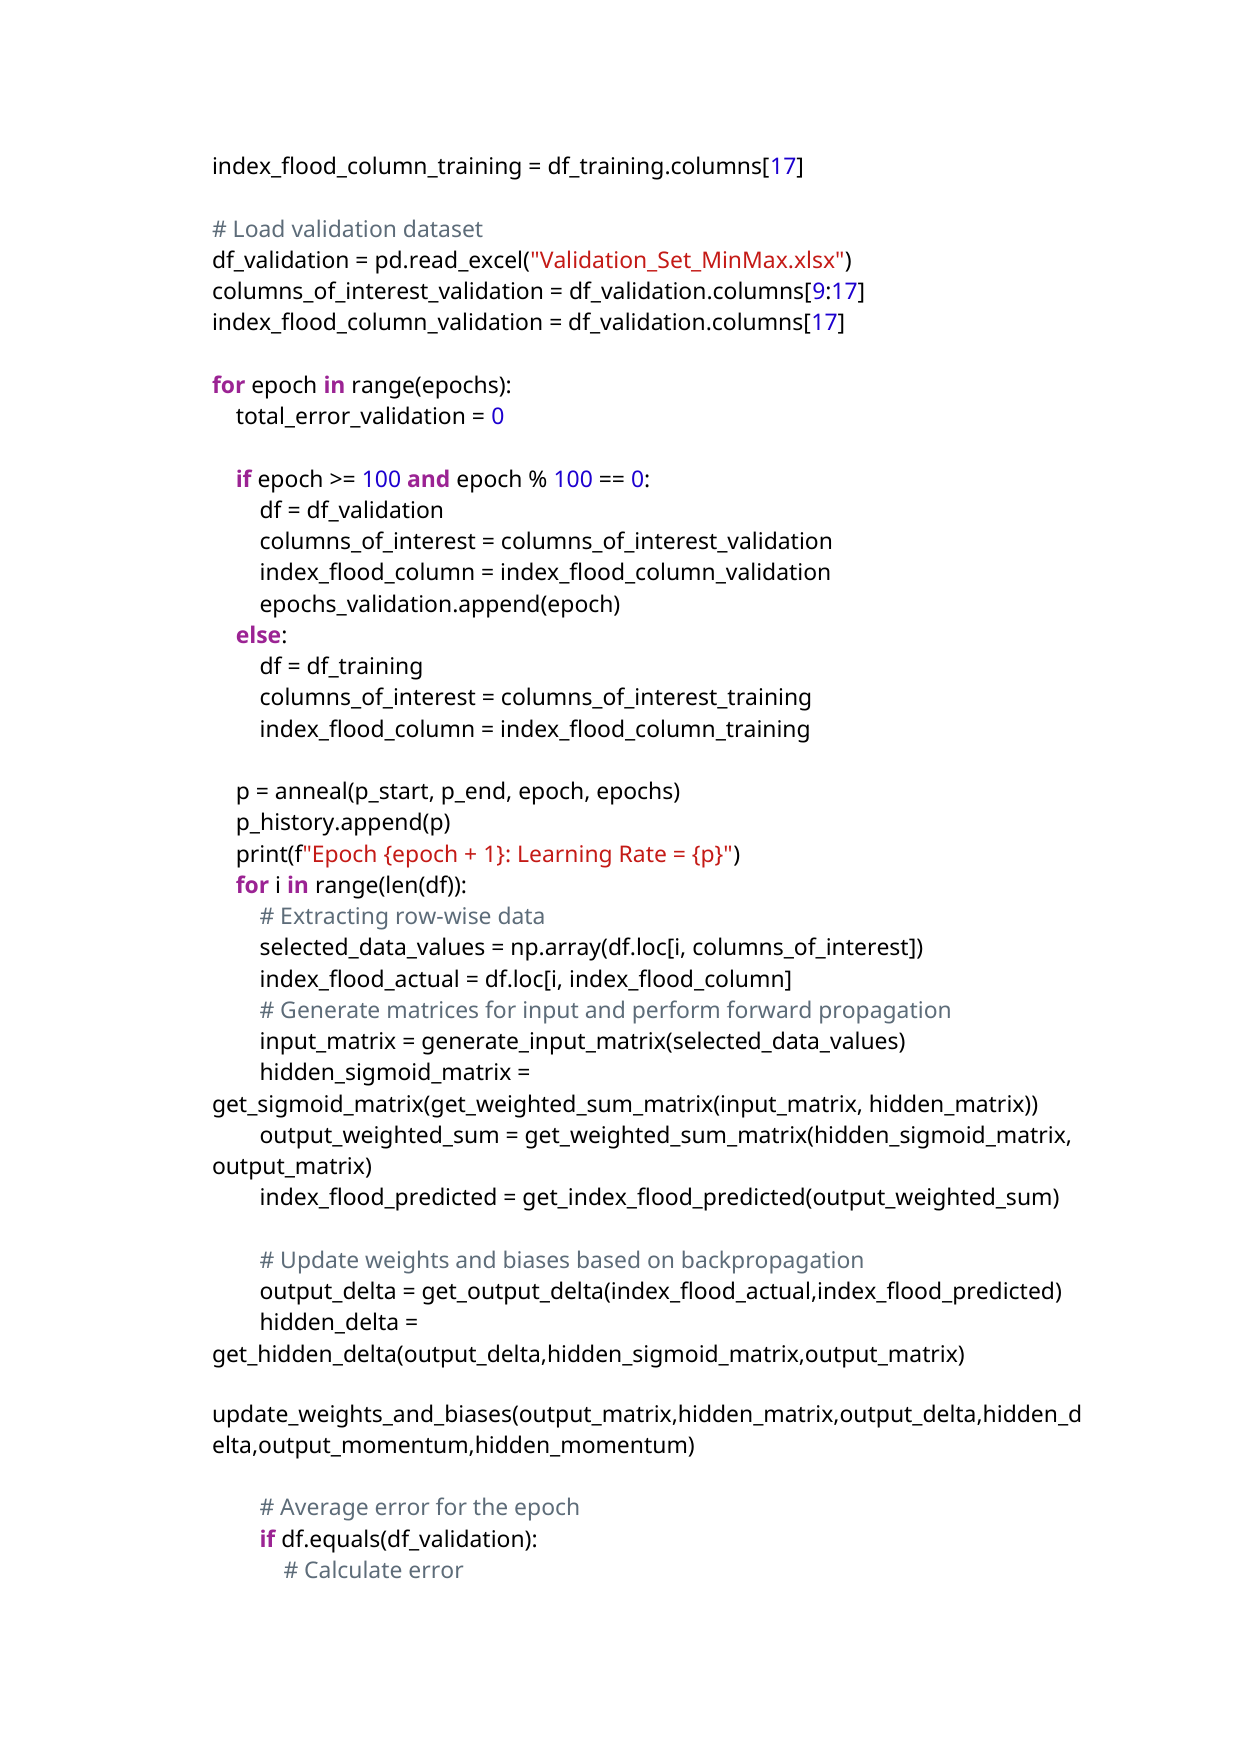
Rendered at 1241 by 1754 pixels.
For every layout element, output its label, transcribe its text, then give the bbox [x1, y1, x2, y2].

text output_weighted_sum = get_weighted_sum_matrix(hidden_sigmoid_matrix, output_matrix) [212, 1119, 1090, 1181]
text hidden_sigmoid_matrix = get_sigmoid_matrix(get_weighted_sum_matrix(input_matrix, hidden_matrix)) [212, 1056, 1090, 1119]
text hidden_delta = get_hidden_delta(output_delta,hidden_sigmoid_matrix,output_matrix) [212, 1306, 1090, 1369]
text output_delta = get_output_delta(index_flood_actual,index_flood_predicted) [212, 1275, 1090, 1306]
text else: [212, 619, 1090, 650]
text update_weights_and_biases(output_matrix,hidden_matrix,output_delta,hidden_delta,output_momentum,hidden_momentum) [212, 1369, 1090, 1460]
text # Update weights and biases based on backpropagation [212, 1244, 1090, 1275]
text # Extracting row-wise data [212, 900, 1090, 931]
text if epoch >= 100 and epoch % 100 == 0: [212, 462, 1090, 494]
text epochs_validation.append(epoch) [212, 587, 1090, 619]
text for i in range(len(df)): [212, 869, 1090, 900]
text # Load validation dataset [212, 212, 1090, 244]
text total_error_validation = 0 [212, 400, 1090, 431]
text # Calculate error [212, 1554, 1090, 1585]
text p_history.append(p) [212, 806, 1090, 837]
text # Average error for the epoch [212, 1491, 1090, 1522]
text if df.equals(df_validation): [212, 1522, 1090, 1554]
text index_flood_column_validation = df_validation.columns[17] [212, 306, 1090, 337]
text print(f"Epoch {epoch + 1}: Learning Rate = {p}") [212, 837, 1090, 869]
text columns_of_interest = columns_of_interest_training [212, 681, 1090, 712]
text df = df_validation [212, 494, 1090, 525]
text input_matrix = generate_input_matrix(selected_data_values) [212, 1025, 1090, 1056]
text df = df_training [212, 650, 1090, 681]
text index_flood_actual = df.loc[i, index_flood_column] [212, 962, 1090, 994]
text columns_of_interest = columns_of_interest_validation [212, 525, 1090, 556]
text columns_of_interest_validation = df_validation.columns[9:17] [212, 275, 1090, 306]
text # Generate matrices for input and perform forward propagation [212, 994, 1090, 1025]
text index_flood_column_training = df_training.columns[17] [212, 150, 1090, 181]
text for epoch in range(epochs): [212, 369, 1090, 400]
text index_flood_column = index_flood_column_validation [212, 556, 1090, 587]
text selected_data_values = np.array(df.loc[i, columns_of_interest]) [212, 931, 1090, 962]
text index_flood_predicted = get_index_flood_predicted(output_weighted_sum) [212, 1181, 1090, 1212]
text p = anneal(p_start, p_end, epoch, epochs) [212, 775, 1090, 806]
text index_flood_column = index_flood_column_training [212, 712, 1090, 744]
text df_validation = pd.read_excel("Validation_Set_MinMax.xlsx") [212, 244, 1090, 275]
